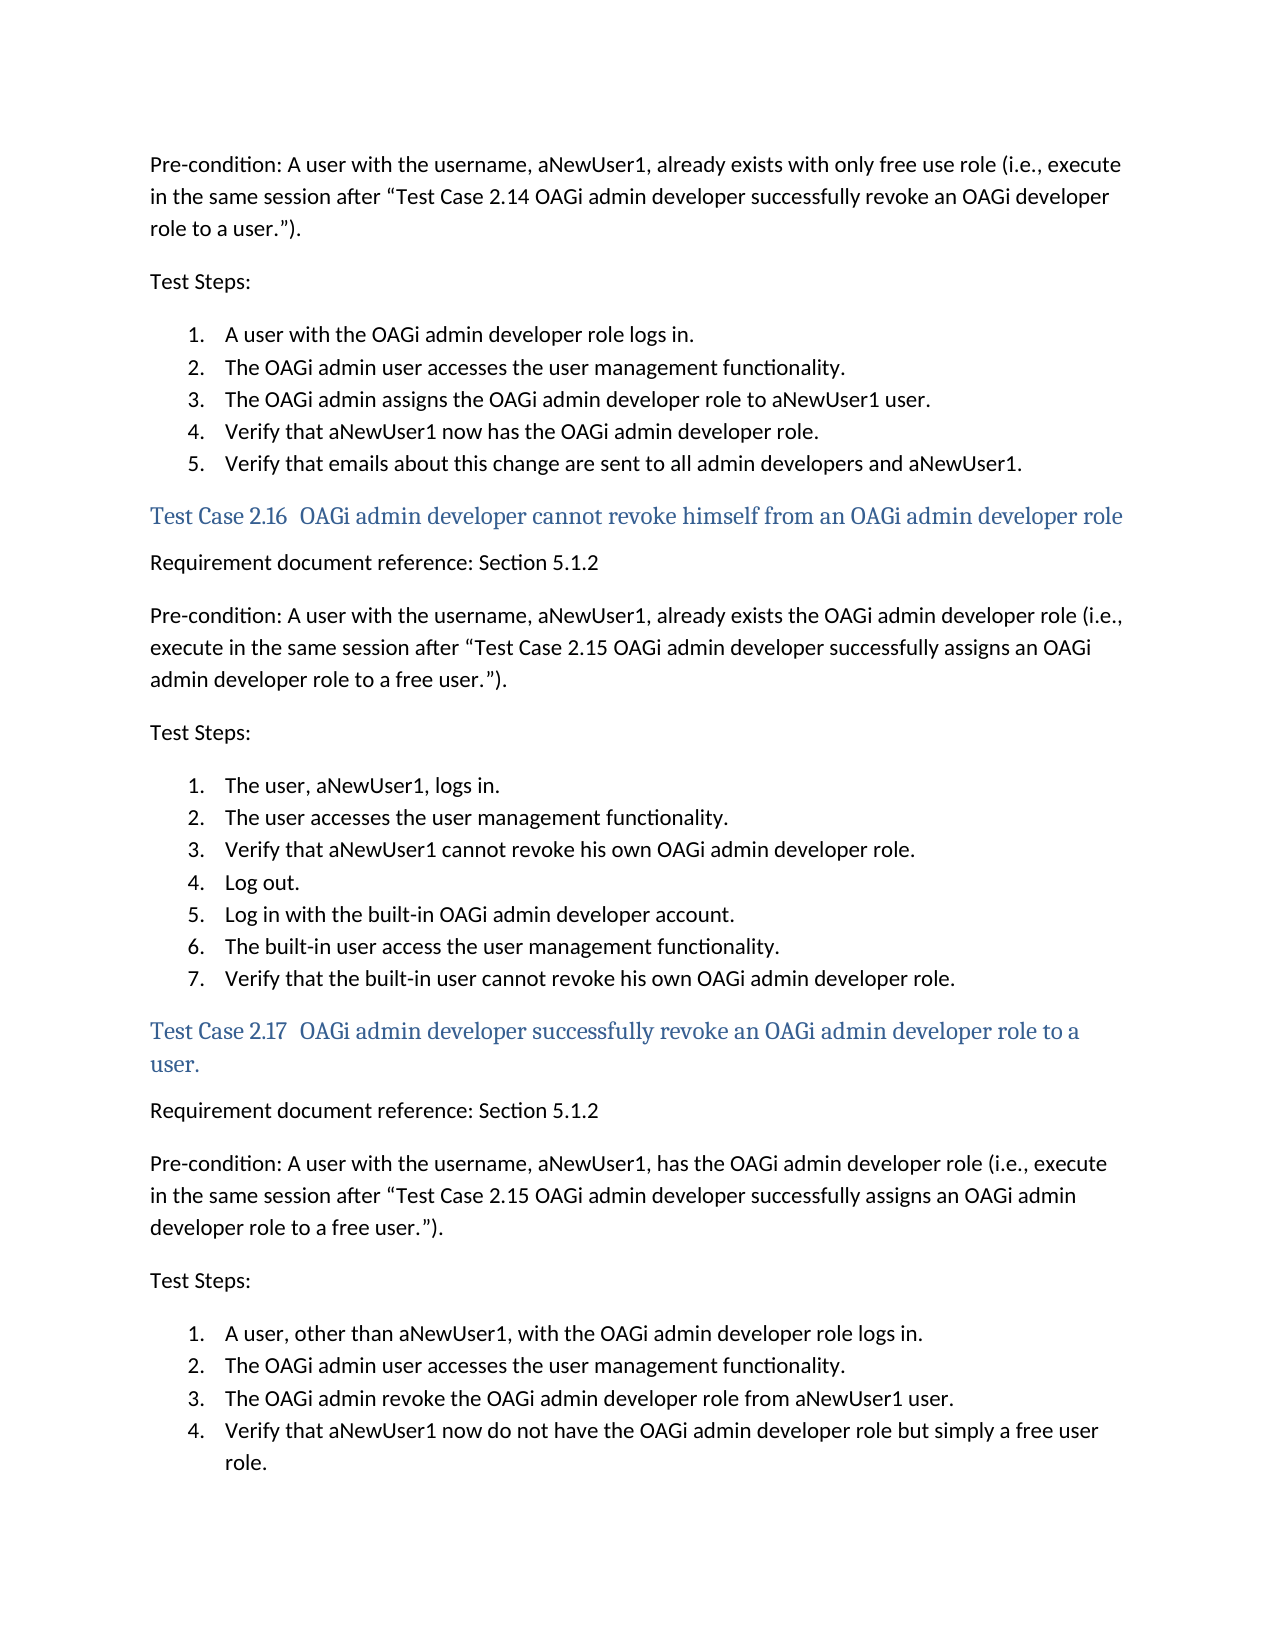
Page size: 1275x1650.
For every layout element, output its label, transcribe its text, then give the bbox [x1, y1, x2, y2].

list The OAGi admin assigns the OAGi admin developer role to aNewUser1 user. [187, 385, 1125, 413]
text Requirement document reference: Section 5.1.2 [150, 1096, 1125, 1124]
list A user with the OAGi admin developer role logs in. [187, 320, 1125, 348]
text Requirement document reference: Section 5.1.2 [150, 548, 1125, 576]
text Pre-condition: A user with the username, aNewUser1, already exists the OAGi admin developer role (i.e., execute in the same session after “Test Case 2.12 OAGi admin developer successfully assigns an OAGi admin developer role to a free user.”). [150, 601, 1125, 693]
text Pre-condition: A user with the username, aNewUser1, has the OAGi admin developer role (i.e., execute in the same session after “Test Case 2.12 OAGi admin developer successfully assigns an OAGi admin developer role to a free user.”). [150, 1149, 1125, 1241]
list Log in with the built-in OAGi admin developer account. [187, 900, 1125, 928]
list Verify that aNewUser1 now has the OAGi admin developer role. [187, 417, 1125, 445]
list Log out. [187, 868, 1125, 896]
list The OAGi admin user accesses the user management functionality. [187, 1351, 1125, 1379]
text Pre-condition: A user with the username, aNewUser1, already exists with only free use role (i.e., execute in the same session after “Test Case 2.11 OAGi admin developer successfully revoke an OAGi developer role to a user.”). [150, 150, 1125, 242]
list The OAGi admin user accesses the user management functionality. [187, 353, 1125, 381]
list The user, aNewUser1, logs in. [187, 771, 1125, 799]
list Verify that aNewUser1 cannot revoke his own OAGi admin developer role. [187, 836, 1125, 863]
list A user, other than aNewUser1, with the OAGi admin developer role logs in. [187, 1319, 1125, 1347]
list The built-in user access the user management functionality. [187, 932, 1125, 960]
list Verify that the built-in user cannot revoke his own OAGi admin developer role. [187, 964, 1125, 992]
list The user accesses the user management functionality. [187, 803, 1125, 831]
subtitle OAGi admin developer cannot revoke himself from an OAGi admin developer role [150, 502, 1125, 531]
text Test Steps: [150, 267, 1125, 295]
list Verify that aNewUser1 now do not have the OAGi admin developer role but simply a free user role. [187, 1416, 1125, 1476]
subtitle OAGi admin developer successfully revoke an OAGi admin developer role to a user. [150, 1017, 1125, 1079]
text Test Steps: [150, 1266, 1125, 1294]
list Verify that emails about this change are sent to all admin developers and aNewUser1. [187, 449, 1125, 477]
text Test Steps: [150, 718, 1125, 746]
list The OAGi admin revoke the OAGi admin developer role from aNewUser1 user. [187, 1384, 1125, 1412]
